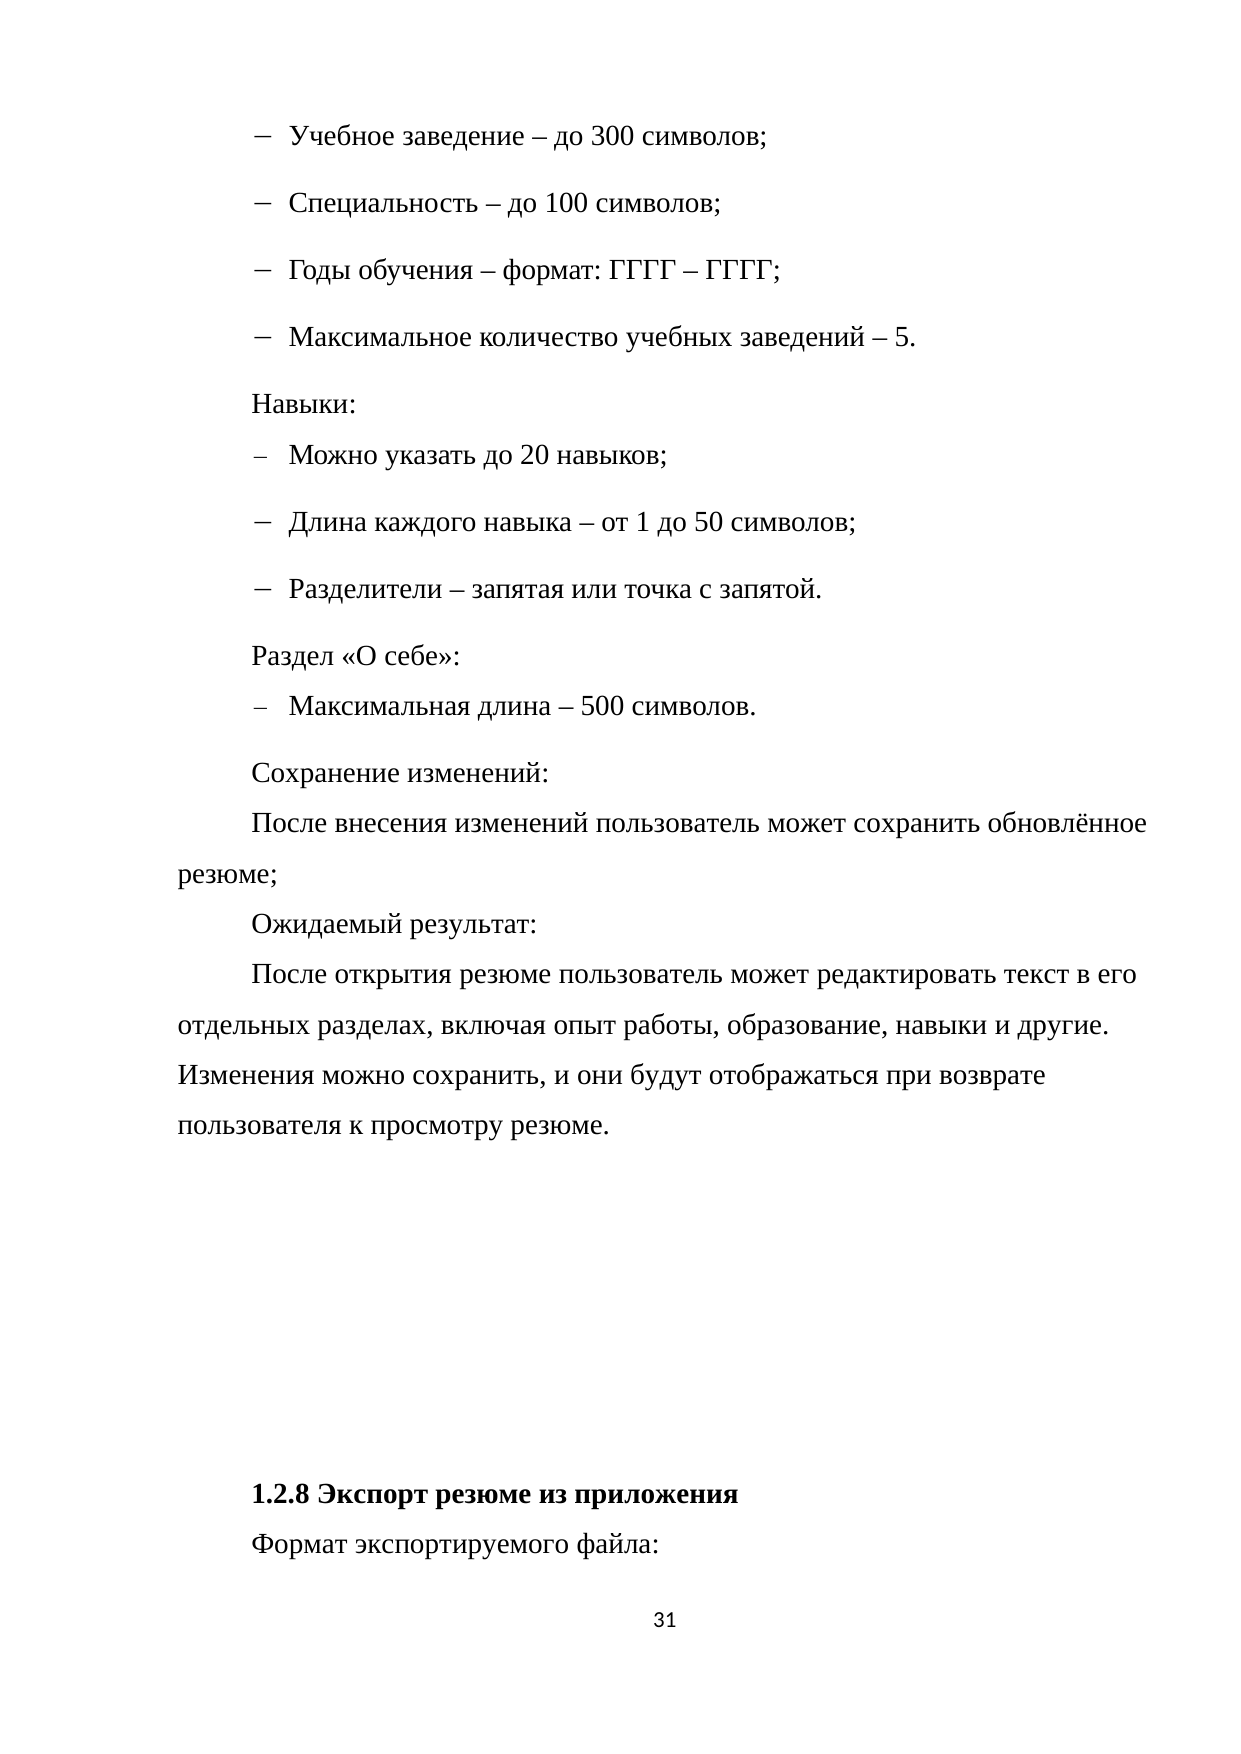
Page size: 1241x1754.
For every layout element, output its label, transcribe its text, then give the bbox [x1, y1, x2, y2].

text Максимальное количество учебных заведений – 5. [251, 319, 1152, 353]
text Экспорт резюме из приложения [251, 1476, 1152, 1510]
text Специальность – до 100 символов; [251, 185, 1152, 219]
text Можно указать до 20 навыков; [251, 437, 1152, 470]
text Максимальная длина – 500 символов. [251, 688, 1152, 722]
text Длина каждого навыка – от 1 до 50 символов; [251, 504, 1152, 537]
text После открытия резюме пользователь может редактировать текст в его отдельных разделах, включая опыт работы, образование, навыки и другие. Изменения можно сохранить, и они будут отображаться при возврате пользователя к просмотру резюме. [177, 956, 1152, 1141]
text Формат экспортируемого файла: [177, 1526, 1152, 1560]
text Разделители – запятая или точка с запятой. [251, 571, 1152, 604]
text Сохранение изменений: [177, 755, 1152, 789]
text Раздел «О себе»: [177, 638, 1152, 671]
text После внесения изменений пользователь может сохранить обновлённое резюме; [177, 806, 1152, 889]
text Учебное заведение – до 300 символов; [251, 118, 1152, 152]
text Ожидаемый результат: [177, 906, 1152, 940]
text Навыки: [177, 386, 1152, 420]
text Годы обучения – формат: ГГГГ – ГГГГ; [251, 252, 1152, 286]
